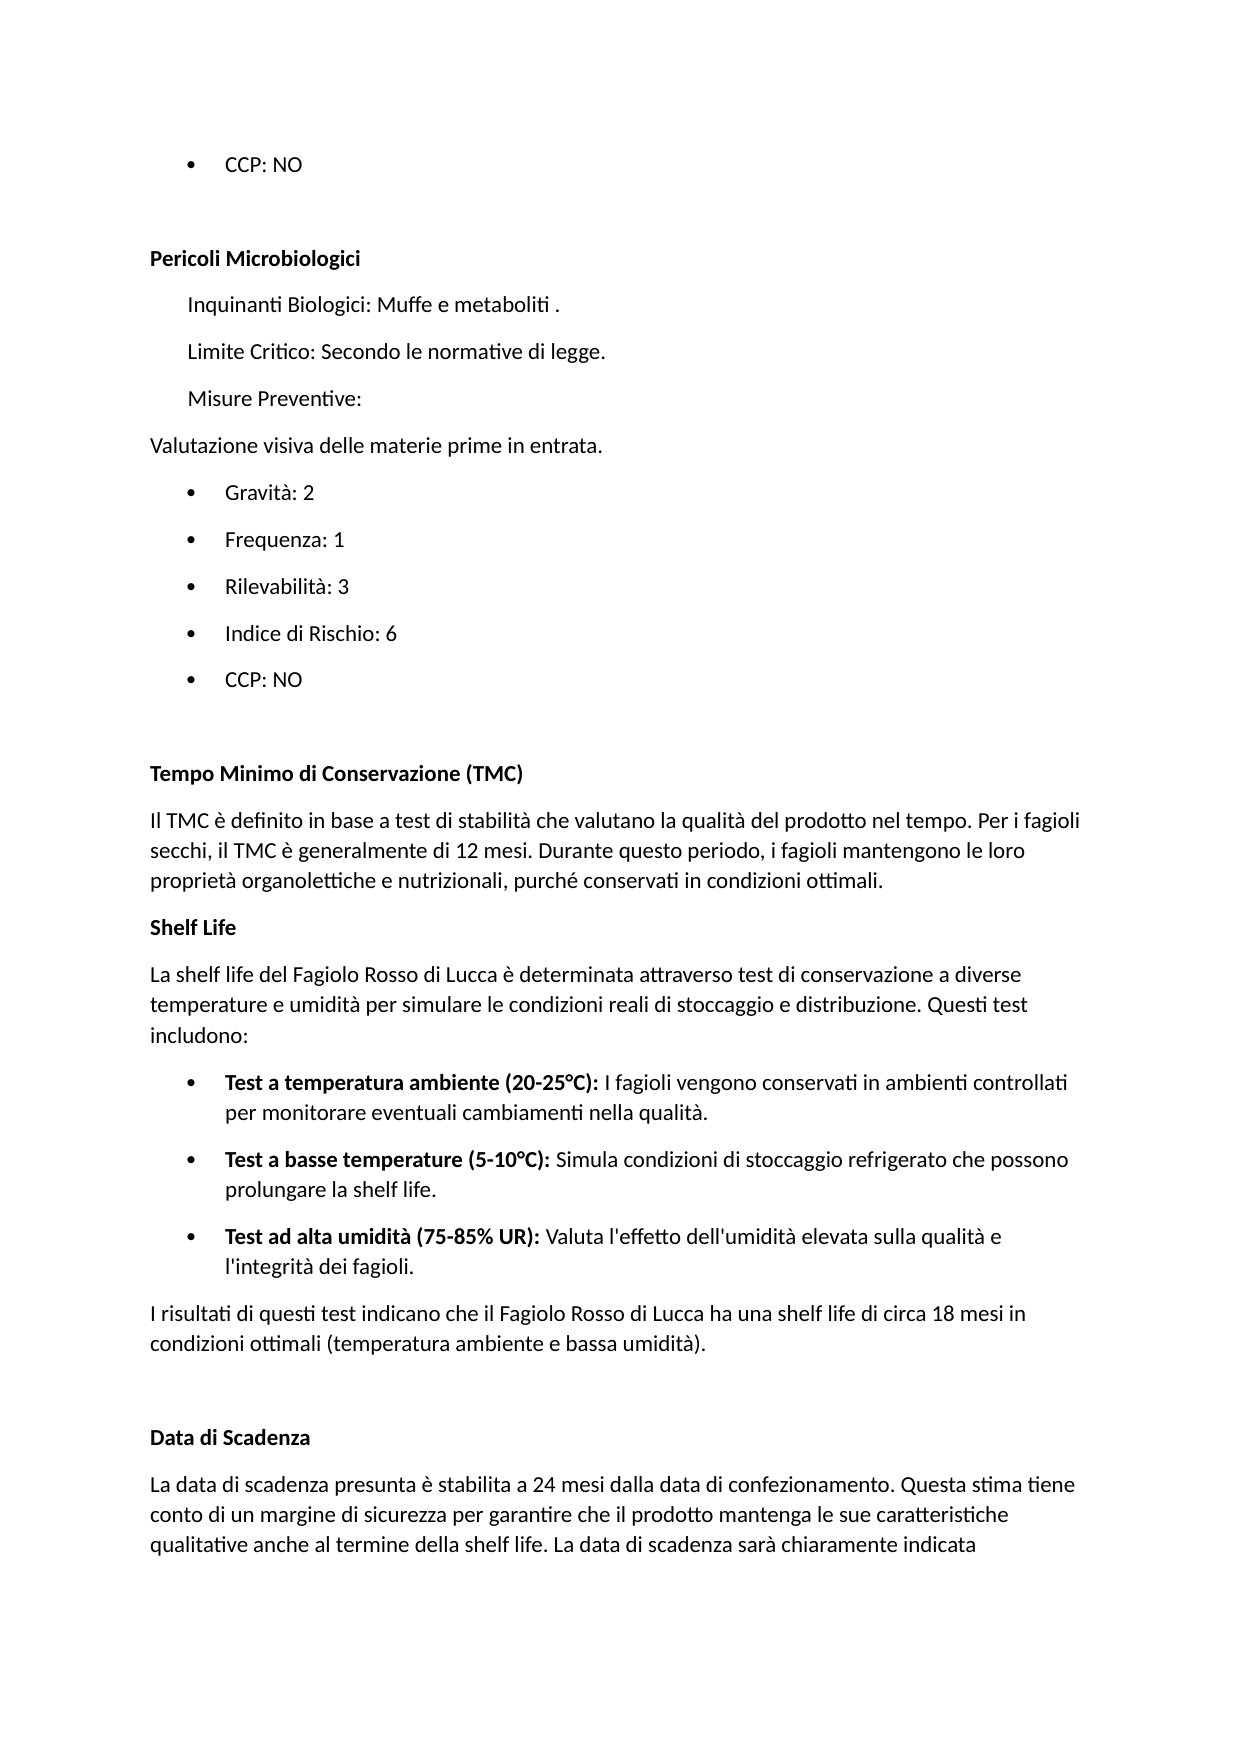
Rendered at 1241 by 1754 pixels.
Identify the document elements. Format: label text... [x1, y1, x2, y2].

text Misure Preventive: [187, 384, 1090, 412]
text Inquinanti Biologici: Muffe e metaboliti . [187, 291, 1090, 319]
text Data di Scadenza [150, 1423, 1090, 1451]
text Valutazione visiva delle materie prime in entrata. [150, 431, 1090, 459]
text Tempo Minimo di Conservazione (TMC) [150, 759, 1090, 787]
list Indice di Rischio: 6 [187, 619, 1090, 647]
text Il TMC è definito in base a test di stabilità che valutano la qualità del prodotto nel tempo. Per i fagioli secchi, il TMC è generalmente di 12 mesi. Durante questo periodo, i fagioli mantengono le loro proprietà organolettiche e nutrizionali, purché conservati in condizioni ottimali. [150, 806, 1090, 895]
list Test ad alta umidità (75-85% UR): Valuta l'effetto dell'umidità elevata sulla qualità e l'integrità dei fagioli. [187, 1222, 1090, 1280]
list CCP: NO [187, 150, 1090, 178]
list Frequenza: 1 [187, 525, 1090, 553]
list Gravità: 2 [187, 478, 1090, 506]
text Shelf Life [150, 913, 1090, 942]
text I risultati di questi test indicano che il Fagiolo Rosso di Lucca ha una shelf life di circa 18 mesi in condizioni ottimali (temperatura ambiente e bassa umidità). [150, 1299, 1090, 1357]
text La shelf life del Fagiolo Rosso di Lucca è determinata attraverso test di conservazione a diverse temperature e umidità per simulare le condizioni reali di stoccaggio e distribuzione. Questi test includono: [150, 960, 1090, 1049]
list Test a basse temperature (5-10°C): Simula condizioni di stoccaggio refrigerato che possono prolungare la shelf life. [187, 1145, 1090, 1203]
text Limite Critico: Secondo le normative di legge. [187, 337, 1090, 366]
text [150, 1470, 1090, 1558]
list CCP: NO [187, 666, 1090, 694]
list Test a temperatura ambiente (20-25°C): I fagioli vengono conservati in ambienti controllati per monitorare eventuali cambiamenti nella qualità. [187, 1068, 1090, 1126]
list Rilevabilità: 3 [187, 572, 1090, 600]
text Pericoli Microbiologici [150, 244, 1090, 272]
